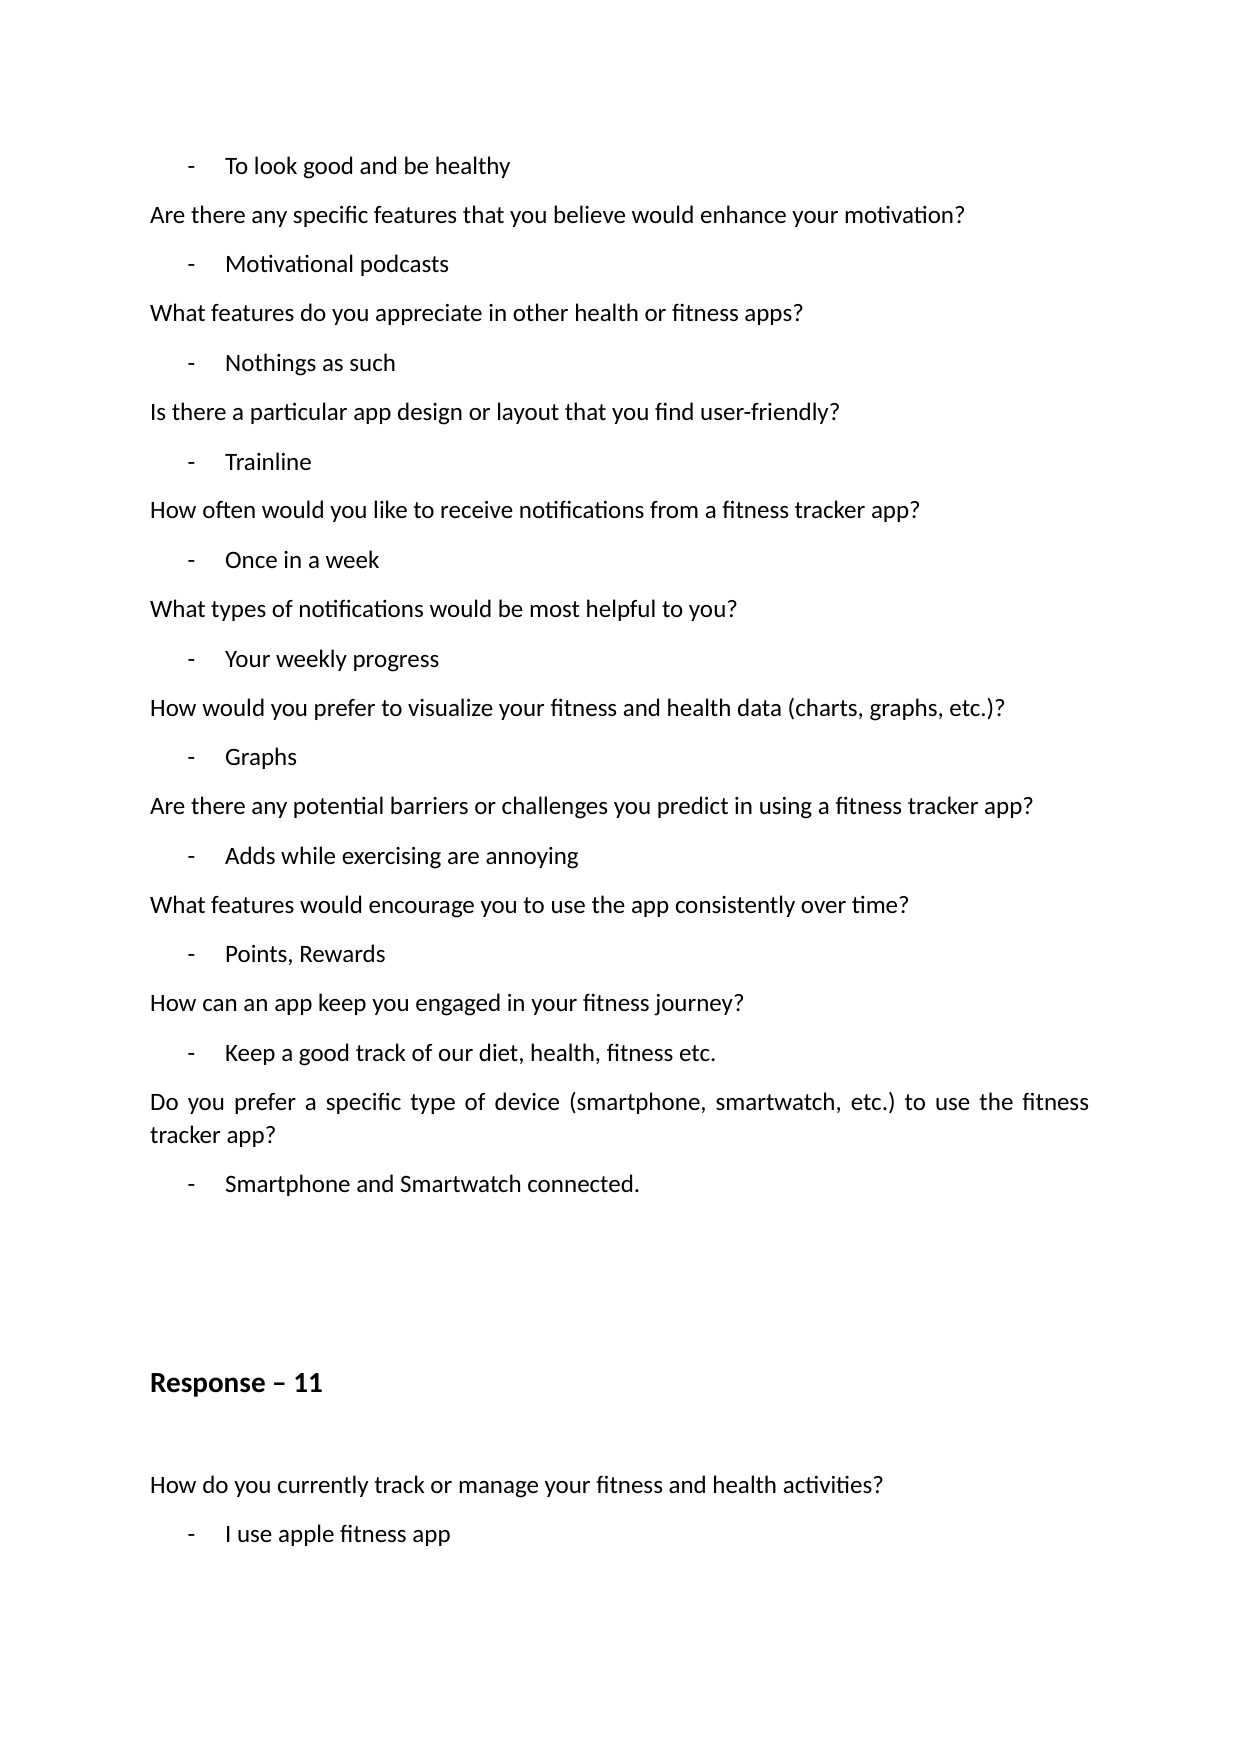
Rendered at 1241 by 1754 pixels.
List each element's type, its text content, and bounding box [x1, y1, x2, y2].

text How do you currently track or manage your fitness and health activities? [150, 1469, 1090, 1499]
text How can an app keep you engaged in your fitness journey? [150, 987, 1090, 1018]
list Adds while exercising are annoying [187, 840, 1090, 870]
list Keep a good track of our diet, health, fitness etc. [187, 1037, 1090, 1067]
list Nothings as such [187, 347, 1090, 378]
text Are there any specific features that you believe would enhance your motivation? [150, 199, 1090, 229]
list Trainline [187, 446, 1090, 476]
text How would you prefer to visualize your fitness and health data (charts, graphs, etc.)? [150, 692, 1090, 722]
text Do you prefer a specific type of device (smartphone, smartwatch, etc.) to use the fitness tracker app? [150, 1086, 1090, 1149]
text Is there a particular app design or layout that you find user-friendly? [150, 396, 1090, 427]
list Your weekly progress [187, 643, 1090, 673]
text Are there any potential barriers or challenges you predict in using a fitness tracker app? [150, 790, 1090, 821]
list To look good and be healthy [187, 150, 1090, 181]
list Motivational podcasts [187, 248, 1090, 279]
text What features do you appreciate in other health or fitness apps? [150, 297, 1090, 328]
list Once in a week [187, 544, 1090, 575]
list Smartphone and Smartwatch connected. [187, 1168, 1090, 1199]
list Points, Rewards [187, 938, 1090, 969]
text What types of notifications would be most helpful to you? [150, 593, 1090, 624]
text Response – 11 [150, 1364, 1090, 1400]
list Graphs [187, 741, 1090, 772]
text What features would encourage you to use the app consistently over time? [150, 889, 1090, 919]
list I use apple fitness app [187, 1518, 1090, 1549]
text How often would you like to receive notifications from a fitness tracker app? [150, 494, 1090, 525]
